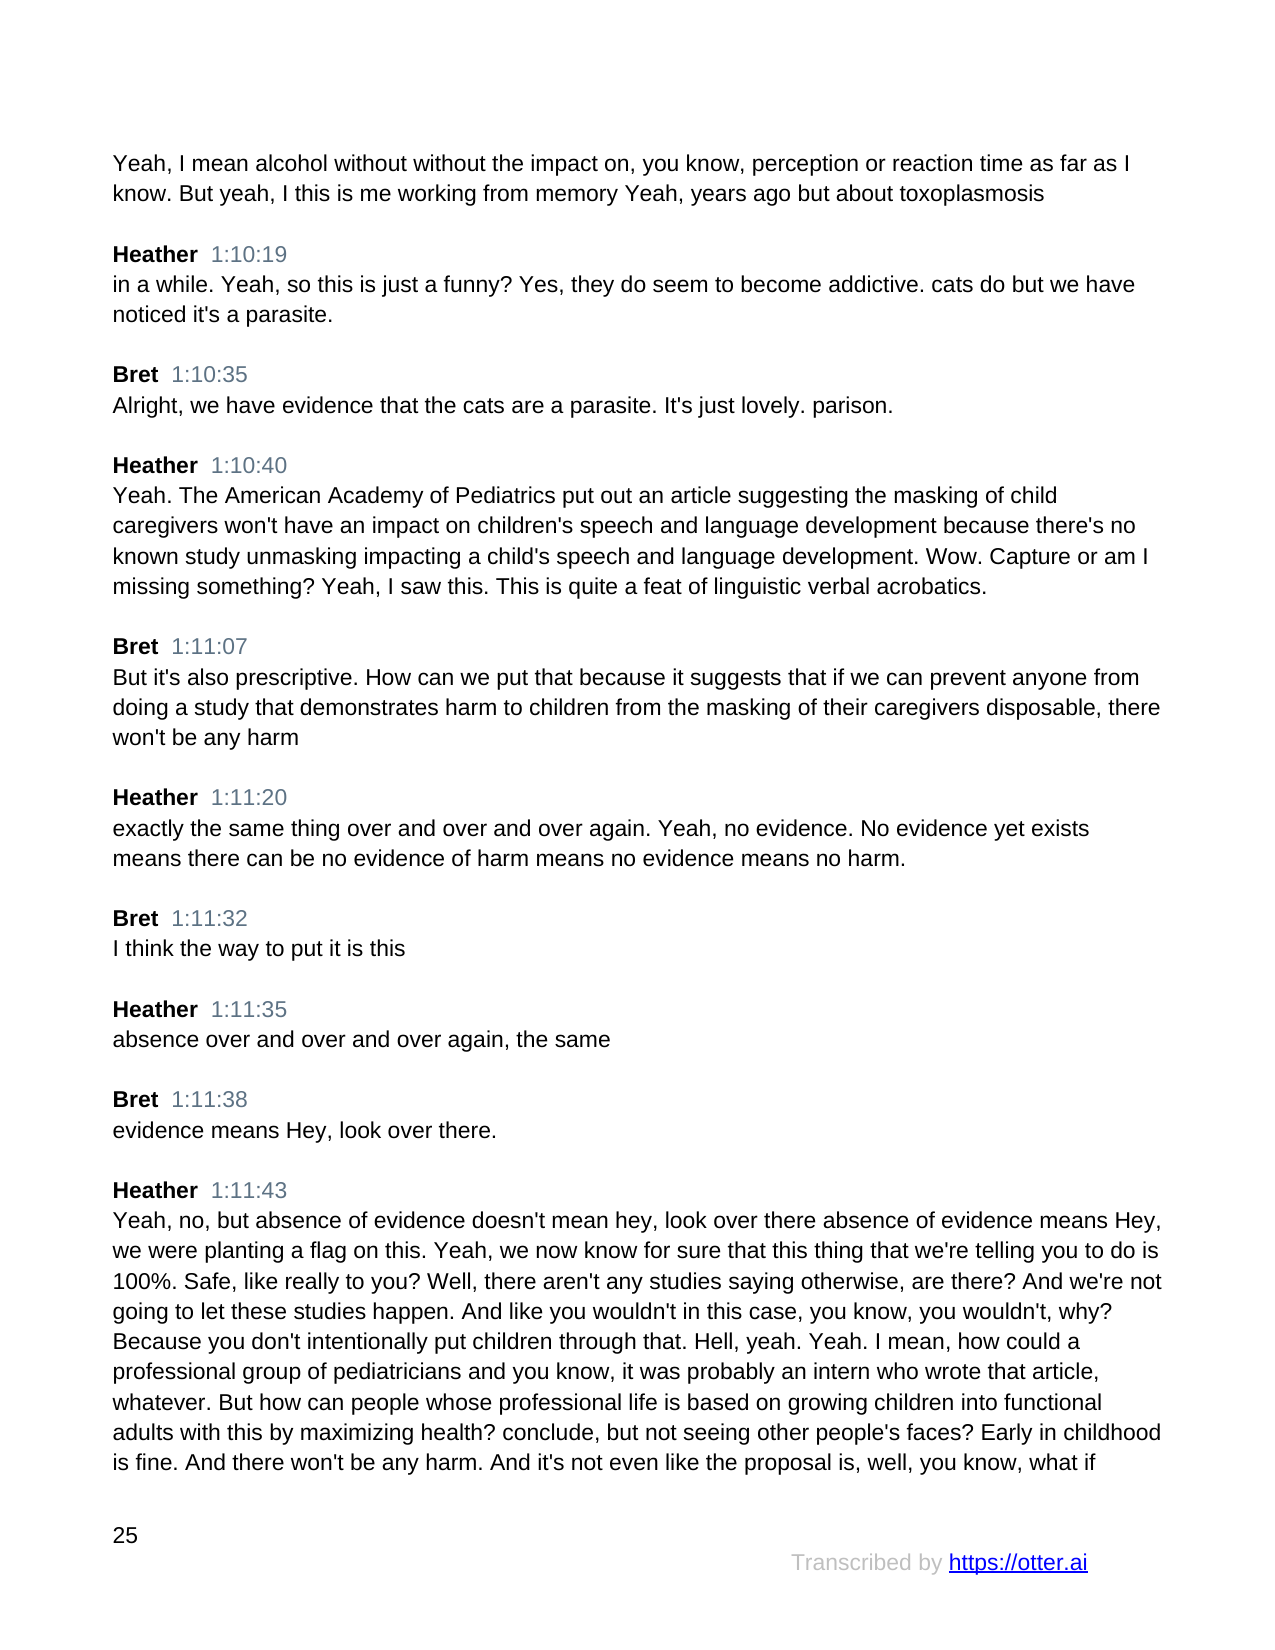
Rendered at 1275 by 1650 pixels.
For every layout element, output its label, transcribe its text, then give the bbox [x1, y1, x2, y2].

text Heather 1:11:35 [112, 996, 1162, 1022]
text Heather 1:10:40 [112, 452, 1162, 478]
text Yeah. The American Academy of Pediatrics put out an article suggesting the masking of child caregivers won't have an impact on children's speech and language development because there's no known study unmasking impacting a child's speech and language development. Wow. Capture or am I missing something? Yeah, I saw this. This is quite a feat of linguistic verbal acrobatics. [112, 482, 1162, 599]
text evidence means Hey, look over there. [112, 1117, 1162, 1143]
text absence over and over and over again, the same [112, 1026, 1162, 1052]
text Yeah, I mean alcohol without without the impact on, you know, perception or reaction time as far as I know. But yeah, I this is me working from memory Yeah, years ago but about toxoplasmosis [112, 150, 1162, 207]
text exactly the same thing over and over and over again. Yeah, no evidence. No evidence yet exists means there can be no evidence of harm means no evidence means no harm. [112, 814, 1162, 871]
text Heather 1:11:43 [112, 1177, 1162, 1203]
text I think the way to put it is this [112, 935, 1162, 962]
text Bret 1:11:38 [112, 1086, 1162, 1113]
text But it's also prescriptive. How can we put that because it suggests that if we can prevent anyone from doing a study that demonstrates harm to children from the masking of their caregivers disposable, there won't be any harm [112, 663, 1162, 750]
text in a while. Yeah, so this is just a funny? Yes, they do seem to become addictive. cats do but we have noticed it's a parasite. [112, 271, 1162, 327]
text Bret 1:10:35 [112, 361, 1162, 388]
text Alright, we have evidence that the cats are a parasite. It's just lovely. parison. [112, 392, 1162, 418]
text Bret 1:11:32 [112, 905, 1162, 932]
text Heather 1:10:19 [112, 241, 1162, 267]
text Heather 1:11:20 [112, 784, 1162, 811]
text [112, 1207, 1162, 1475]
text Bret 1:11:07 [112, 633, 1162, 660]
